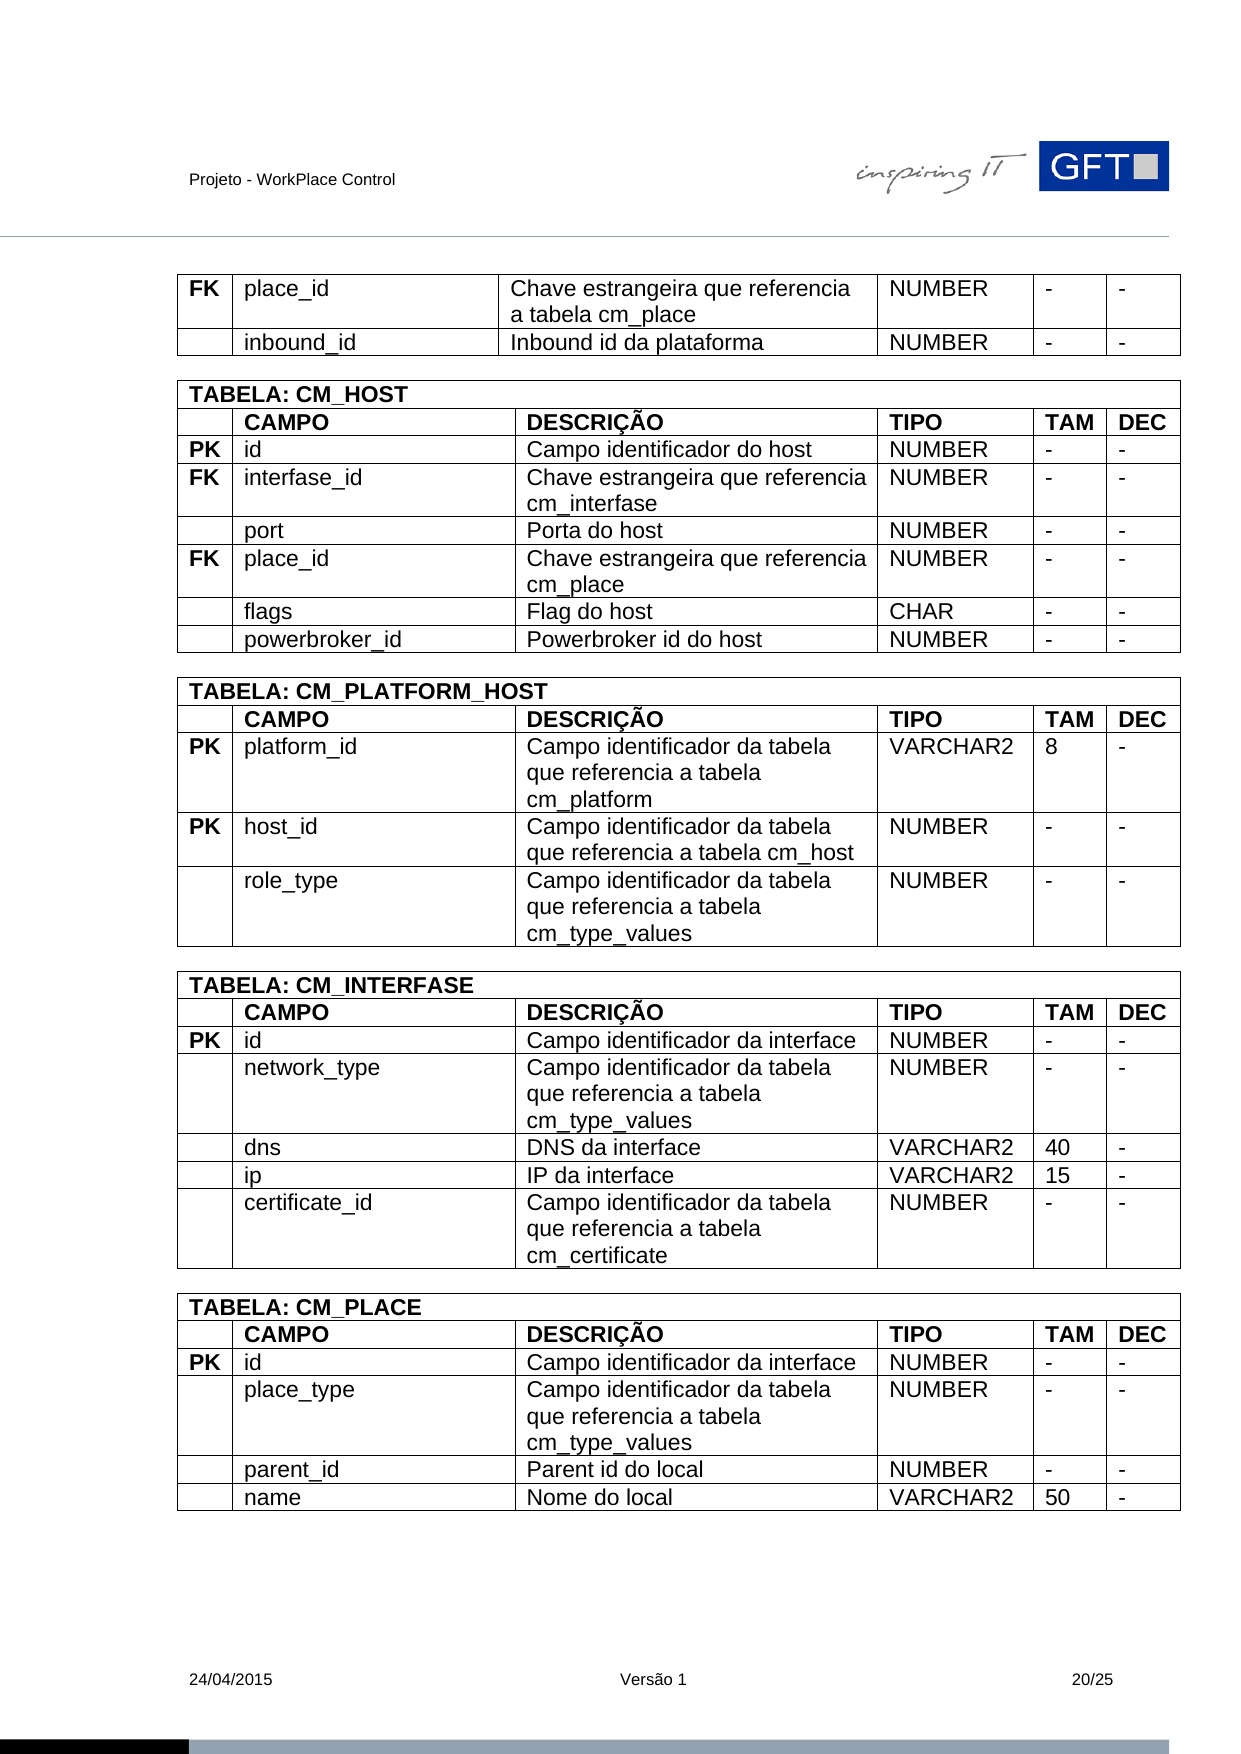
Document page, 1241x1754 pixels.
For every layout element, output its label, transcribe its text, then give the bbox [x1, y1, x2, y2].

table_cell - [1107, 1189, 1180, 1268]
table_cell - [1034, 329, 1106, 355]
table_cell Campo identificador da tabela que referencia a tabela cm_type_values [516, 1054, 877, 1133]
table_header TABELA: CM_HOST [178, 381, 1180, 408]
table_cell inbound_id [233, 329, 498, 355]
table_cell parent_id [233, 1456, 515, 1483]
table_cell NUMBER [878, 1054, 1033, 1133]
table_cell NUMBER [878, 1456, 1033, 1483]
table_cell [178, 867, 232, 946]
table_cell - [1034, 813, 1106, 866]
table_cell CAMPO [233, 409, 515, 435]
table_cell [178, 626, 232, 652]
table_cell - [1107, 1054, 1180, 1133]
table_cell - [1107, 1456, 1180, 1483]
table_cell Campo identificador da tabela que referencia a tabela cm_platform [516, 733, 877, 812]
table_cell NUMBER [878, 626, 1033, 652]
table_cell DESCRIÇÃO [516, 706, 877, 732]
table_header TABELA: CM_PLACE [178, 1294, 1180, 1320]
table_cell NUMBER [878, 436, 1033, 462]
table_cell Chave estrangeira que referencia cm_place [516, 545, 877, 597]
table_cell TIPO [878, 409, 1033, 435]
table_cell [178, 1484, 232, 1510]
table_cell DESCRIÇÃO [516, 1321, 877, 1348]
table_cell TAM [1034, 706, 1106, 732]
table_cell NUMBER [878, 545, 1033, 597]
table_cell Chave estrangeira que referencia a tabela cm_place [499, 275, 877, 328]
table_cell FK [178, 275, 232, 328]
table_cell [178, 1321, 232, 1348]
table_cell IP da interface [516, 1162, 877, 1188]
table_cell 50 [1034, 1484, 1106, 1510]
table_cell - [1034, 1456, 1106, 1483]
table_cell DEC [1107, 1321, 1180, 1348]
table_cell - [1034, 1349, 1106, 1375]
table_cell Inbound id da plataforma [499, 329, 877, 355]
table_cell VARCHAR2 [878, 1162, 1033, 1188]
table_cell CAMPO [233, 1321, 515, 1348]
table_cell [178, 517, 232, 543]
table_cell - [1107, 517, 1180, 543]
table_cell [178, 409, 232, 435]
table_cell Powerbroker id do host [516, 626, 877, 652]
table_cell place_id [233, 275, 498, 328]
table_header TABELA: CM_INTERFASE [178, 972, 1180, 998]
table_cell [178, 1134, 232, 1161]
table_cell DNS da interface [516, 1134, 877, 1161]
table_header TABELA: CM_PLATFORM_HOST [178, 678, 1180, 704]
table_cell Campo identificador da tabela que referencia a tabela cm_type_values [516, 1376, 877, 1455]
table_cell FK [178, 545, 232, 597]
table_cell Campo identificador do host [516, 436, 877, 462]
table_cell CHAR [878, 598, 1033, 625]
table_cell DEC [1107, 409, 1180, 435]
table_cell - [1107, 1349, 1180, 1375]
table_cell flags [233, 598, 515, 625]
table_cell - [1034, 1189, 1106, 1268]
table_cell Campo identificador da interface [516, 1027, 877, 1053]
picture [856, 141, 1170, 194]
table_cell id [233, 436, 515, 462]
table_cell - [1107, 464, 1180, 516]
table_cell Chave estrangeira que referencia cm_interfase [516, 464, 877, 516]
table_cell - [1034, 436, 1106, 462]
table_cell DEC [1107, 706, 1180, 732]
table_cell NUMBER [878, 275, 1033, 328]
table_cell Flag do host [516, 598, 877, 625]
table_cell [178, 1456, 232, 1483]
table_cell role_type [233, 867, 515, 946]
table_cell - [1107, 329, 1180, 355]
table_cell DESCRIÇÃO [516, 409, 877, 435]
table_cell PK [178, 733, 232, 812]
table_cell ip [233, 1162, 515, 1188]
table_cell 15 [1034, 1162, 1106, 1188]
table_cell - [1107, 1376, 1180, 1455]
table_cell PK [178, 1027, 232, 1053]
table_cell NUMBER [878, 1376, 1033, 1455]
table_cell [178, 1162, 232, 1188]
table_cell - [1034, 464, 1106, 516]
table_cell Porta do host [516, 517, 877, 543]
table_cell id [233, 1349, 515, 1375]
table_cell place_id [233, 545, 515, 597]
table_cell TAM [1034, 409, 1106, 435]
table_cell CAMPO [233, 999, 515, 1026]
table_cell - [1107, 626, 1180, 652]
table_cell [178, 598, 232, 625]
table_cell - [1034, 598, 1106, 625]
table_cell NUMBER [878, 1349, 1033, 1375]
table_cell - [1034, 545, 1106, 597]
table_cell VARCHAR2 [878, 1134, 1033, 1161]
table_cell platform_id [233, 733, 515, 812]
table_cell interfase_id [233, 464, 515, 516]
table_cell place_type [233, 1376, 515, 1455]
table_cell - [1107, 1484, 1180, 1510]
table_cell NUMBER [878, 813, 1033, 866]
table_cell - [1034, 1054, 1106, 1133]
table_cell - [1107, 813, 1180, 866]
table_cell host_id [233, 813, 515, 866]
table_cell DEC [1107, 999, 1180, 1026]
table_cell dns [233, 1134, 515, 1161]
table_cell - [1034, 275, 1106, 328]
table_cell TIPO [878, 1321, 1033, 1348]
table_cell - [1107, 545, 1180, 597]
table_cell Campo identificador da tabela que referencia a tabela cm_certificate [516, 1189, 877, 1268]
table_cell DESCRIÇÃO [516, 999, 877, 1026]
table_cell 8 [1034, 733, 1106, 812]
table_cell - [1107, 598, 1180, 625]
table_cell - [1107, 1134, 1180, 1161]
table_cell VARCHAR2 [878, 733, 1033, 812]
table_cell NUMBER [878, 1027, 1033, 1053]
table_cell CAMPO [233, 706, 515, 732]
table_cell certificate_id [233, 1189, 515, 1268]
table_cell Campo identificador da tabela que referencia a tabela cm_host [516, 813, 877, 866]
table_cell name [233, 1484, 515, 1510]
table_cell - [1107, 275, 1180, 328]
table_cell id [233, 1027, 515, 1053]
table_cell - [1107, 436, 1180, 462]
table_cell NUMBER [878, 867, 1033, 946]
table_cell - [1107, 1162, 1180, 1188]
table_cell PK [178, 436, 232, 462]
table_cell TAM [1034, 1321, 1106, 1348]
table_cell - [1107, 733, 1180, 812]
table_cell [178, 1189, 232, 1268]
table_cell - [1034, 1027, 1106, 1053]
table_cell port [233, 517, 515, 543]
table_cell PK [178, 1349, 232, 1375]
table_cell TIPO [878, 999, 1033, 1026]
table_cell TIPO [878, 706, 1033, 732]
table_cell 40 [1034, 1134, 1106, 1161]
table_cell NUMBER [878, 1189, 1033, 1268]
table_cell [178, 1054, 232, 1133]
table_cell [178, 706, 232, 732]
table_cell NUMBER [878, 329, 1033, 355]
table_cell - [1034, 517, 1106, 543]
table_cell TAM [1034, 999, 1106, 1026]
table_cell Campo identificador da interface [516, 1349, 877, 1375]
table_cell - [1107, 867, 1180, 946]
table_cell VARCHAR2 [878, 1484, 1033, 1510]
table_cell Campo identificador da tabela que referencia a tabela cm_type_values [516, 867, 877, 946]
table_cell - [1034, 626, 1106, 652]
table_cell NUMBER [878, 517, 1033, 543]
table_cell Parent id do local [516, 1456, 877, 1483]
table_cell Nome do local [516, 1484, 877, 1510]
table_cell [178, 1376, 232, 1455]
table_cell [178, 999, 232, 1026]
table_cell - [1034, 1376, 1106, 1455]
table_cell PK [178, 813, 232, 866]
table_cell - [1107, 1027, 1180, 1053]
table_cell - [1034, 867, 1106, 946]
table_cell [178, 329, 232, 355]
table_cell FK [178, 464, 232, 516]
table_cell powerbroker_id [233, 626, 515, 652]
table_cell network_type [233, 1054, 515, 1133]
table_cell NUMBER [878, 464, 1033, 516]
